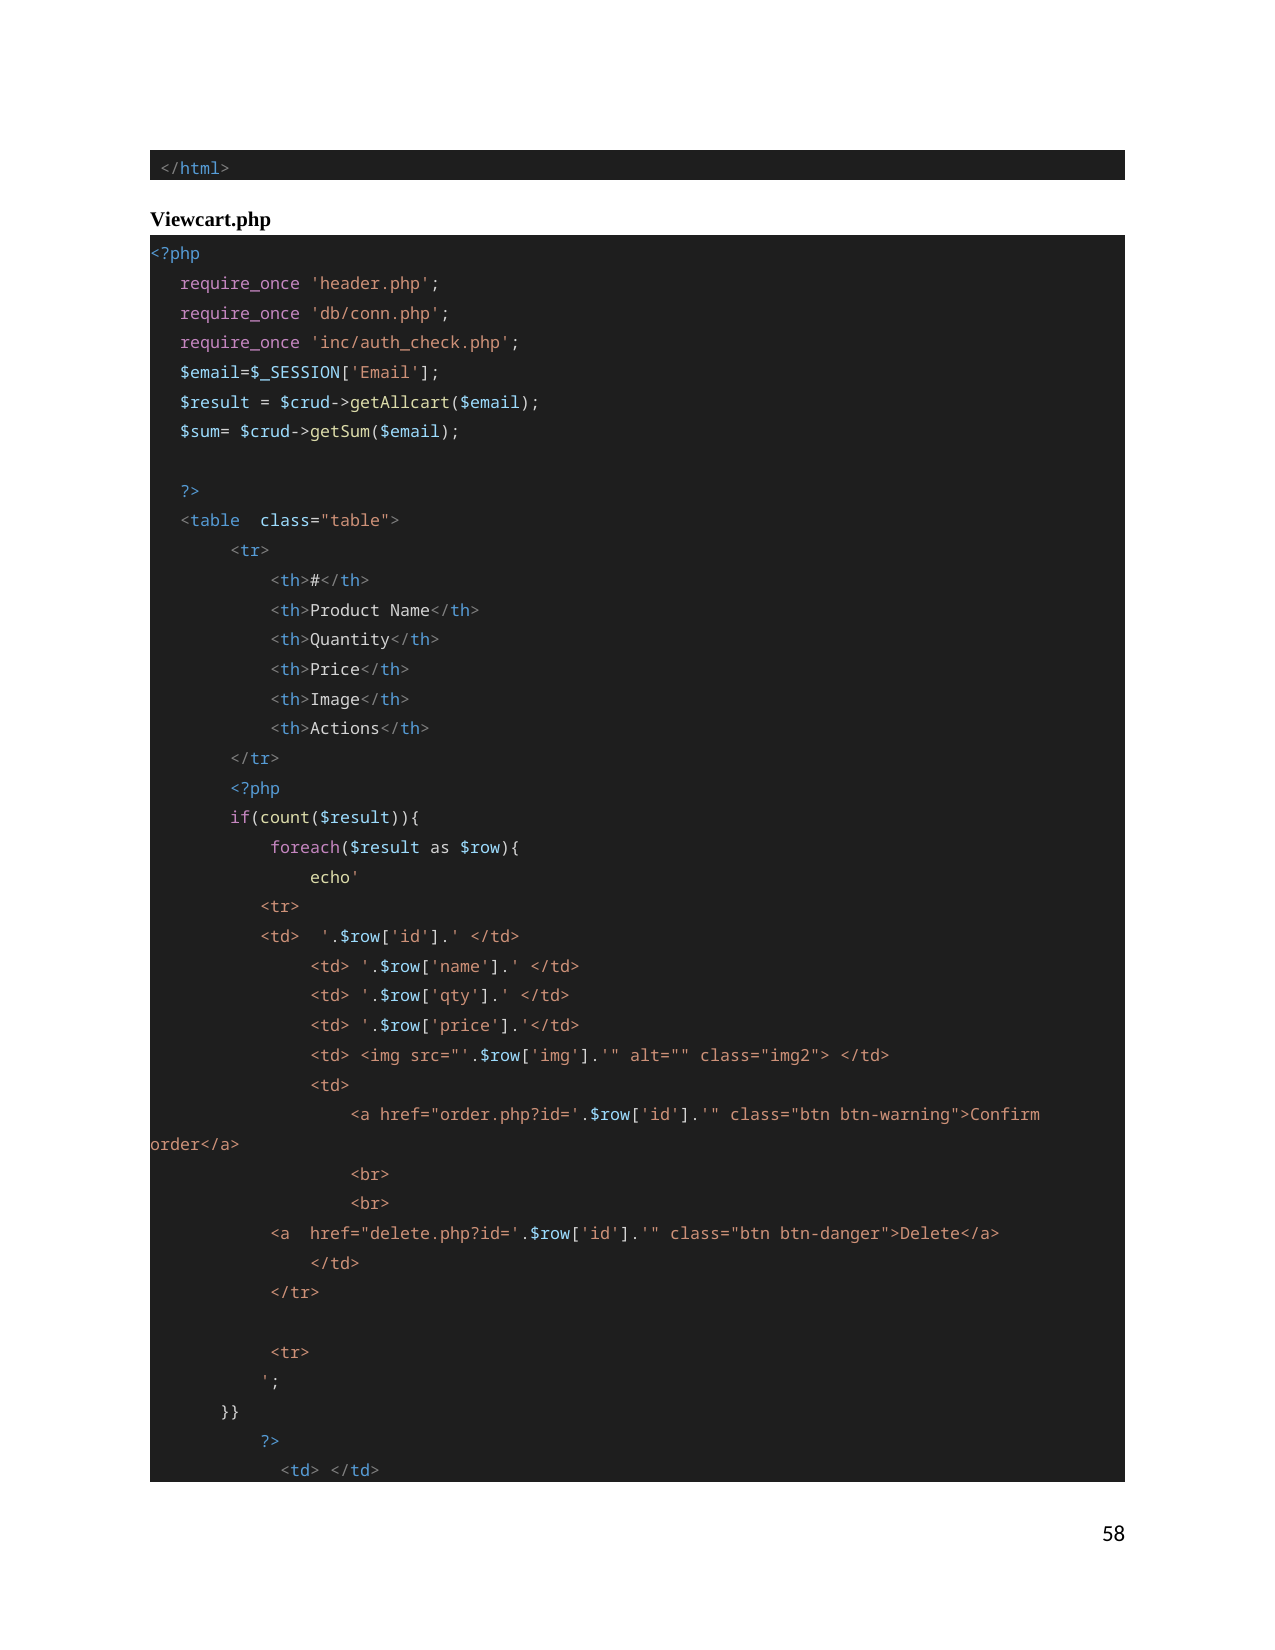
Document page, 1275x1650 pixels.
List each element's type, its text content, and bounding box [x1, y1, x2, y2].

text </tr> [150, 739, 1125, 769]
text <?php [150, 235, 1125, 264]
text </html> [150, 150, 1125, 180]
text <th>Image</th> [150, 680, 1125, 710]
text $result = $crud->getAllcart($email); [150, 383, 1125, 413]
text <td> '.$row['qty'].' </td> [150, 977, 1125, 1007]
text <td> '.$row['price'].'</td> [150, 1007, 1125, 1036]
text </tr> [150, 1274, 1125, 1304]
text <a href="order.php?id='.$row['id'].'" class="btn btn-warning">Confirm order</a> [150, 1096, 1125, 1155]
text Viewcart.php [150, 207, 1125, 231]
text <a href="delete.php?id='.$row['id'].'" class="btn btn-danger">Delete</a> [150, 1214, 1125, 1244]
text }} [150, 1393, 1125, 1422]
text ?> [150, 472, 1125, 502]
text <td> '.$row['id'].' </td> [150, 918, 1125, 947]
text require_once 'db/conn.php'; [150, 294, 1125, 324]
text <tr> [150, 888, 1125, 918]
text require_once 'inc/auth_check.php'; [150, 324, 1125, 354]
text $email=$_SESSION['Email']; [150, 354, 1125, 383]
text <td> <img src="'.$row['img'].'" alt="" class="img2"> </td> [150, 1036, 1125, 1066]
text <tr> [150, 1333, 1125, 1363]
text <th>#</th> [150, 561, 1125, 591]
text ?> [150, 1422, 1125, 1452]
text <th>Actions</th> [150, 710, 1125, 739]
text <th>Quantity</th> [150, 621, 1125, 651]
text <br> [150, 1185, 1125, 1214]
text <td> '.$row['name'].' </td> [150, 947, 1125, 977]
text <td> [150, 1066, 1125, 1096]
text <table class="table"> [150, 502, 1125, 532]
text <th>Product Name</th> [150, 591, 1125, 621]
text '; [150, 1363, 1125, 1393]
text <td> </td> [150, 1452, 1125, 1482]
text <br> [150, 1155, 1125, 1185]
text <tr> [150, 532, 1125, 561]
text <?php [150, 769, 1125, 799]
text require_once 'header.php'; [150, 264, 1125, 294]
text </td> [150, 1244, 1125, 1274]
text $sum= $crud->getSum($email); [150, 413, 1125, 443]
text echo' [150, 858, 1125, 888]
text foreach($result as $row){ [150, 829, 1125, 858]
text <th>Price</th> [150, 651, 1125, 680]
text if(count($result)){ [150, 799, 1125, 829]
